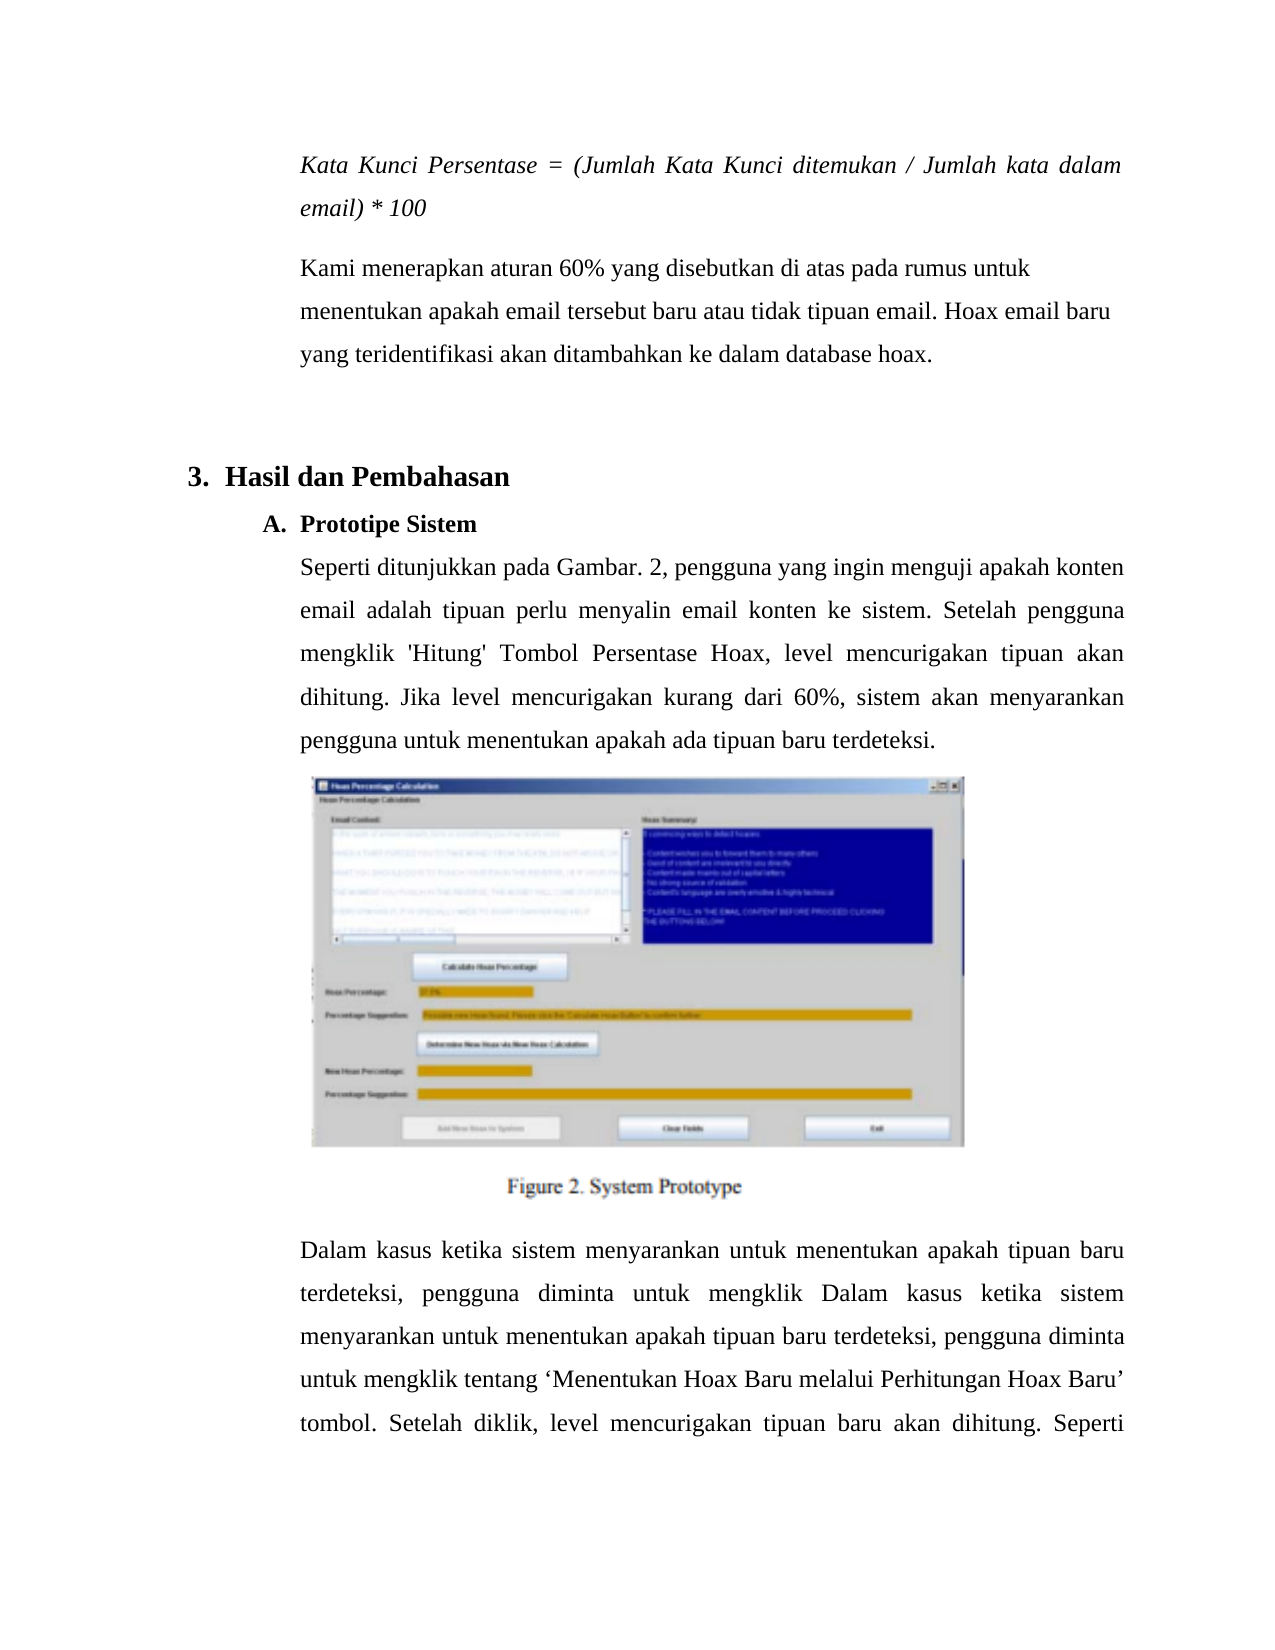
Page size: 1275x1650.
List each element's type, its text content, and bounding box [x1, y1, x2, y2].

list Seperti ditunjukkan pada Gambar. 2, pengguna yang ingin menguji apakah konten email adalah tipuan perlu menyalin email konten ke sistem. Setelah pengguna mengklik 'Hitung' Tombol Persentase Hoax, level mencurigakan tipuan akan dihitung. Jika level mencurigakan kurang dari 60%, sistem akan menyarankan pengguna untuk menentukan apakah ada tipuan baru terdeteksi. [300, 552, 1125, 753]
text Kami menerapkan aturan 60% yang disebutkan di atas pada rumus untuk menentukan apakah email tersebut baru atau tidak tipuan email. Hoax email baru yang teridentifikasi akan ditambahkan ke dalam database hoax. [300, 253, 1125, 368]
picture [300, 767, 979, 1222]
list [300, 1235, 1125, 1436]
text Kata Kunci Persentase = (Jumlah Kata Kunci ditemukan / Jumlah kata dalam email) * 100 [300, 150, 1125, 222]
list Hasil dan Pembahasan [187, 459, 1125, 492]
list Prototipe Sistem [262, 509, 1125, 538]
